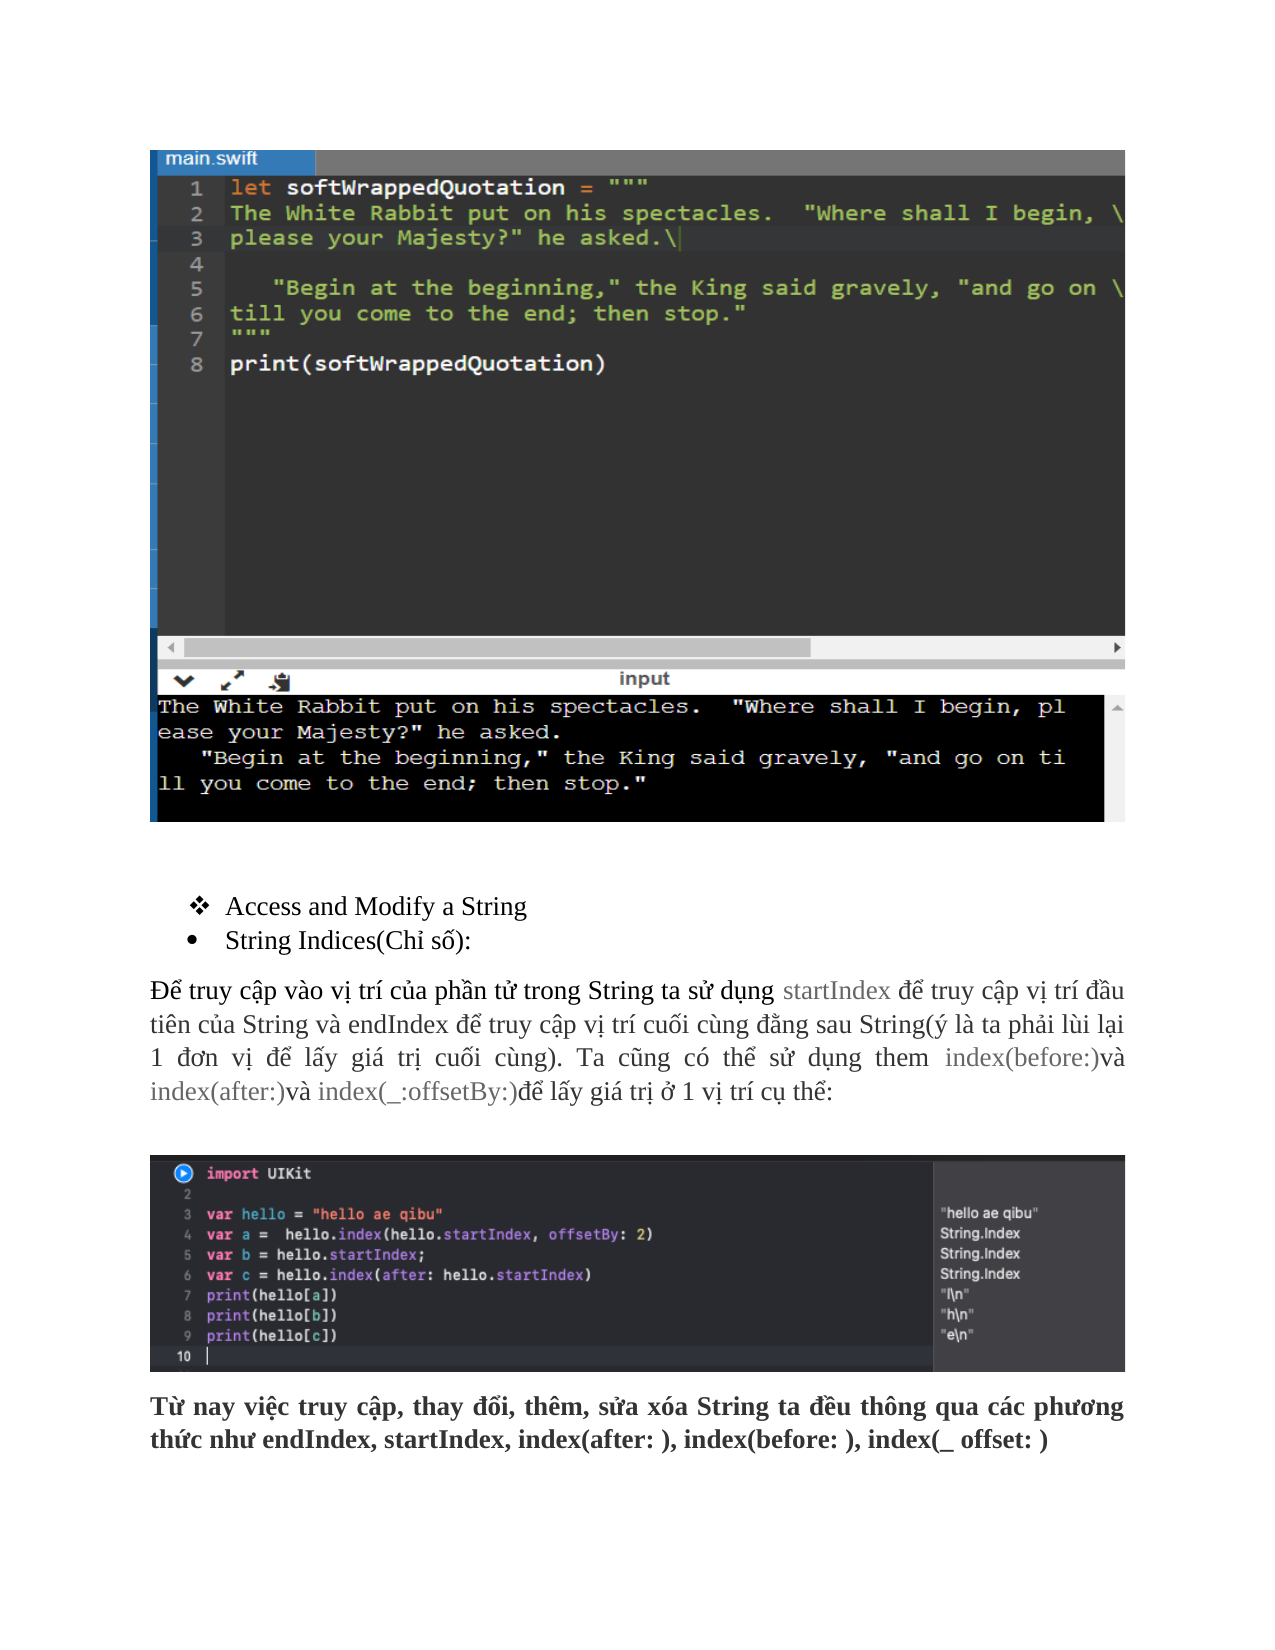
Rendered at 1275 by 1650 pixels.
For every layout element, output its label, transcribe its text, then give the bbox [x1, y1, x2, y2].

text Để truy cập vào vị trí của phần tử trong String ta sử dụng startIndex để truy cập vị trí đầu tiên của String và endIndex để truy cập vị trí cuối cùng đằng sau String(ý là ta phải lùi lại 1 đơn vị để lấy giá trị cuối cùng). Ta cũng có thể sử dụng them index(before:)và index(after:)và index(_:offsetBy:)để lấy giá trị ở 1 vị trí cụ thể: [150, 1055, 1125, 1106]
picture [150, 150, 1125, 822]
picture [150, 1155, 1125, 1372]
list String Indices(Chỉ số): [187, 924, 1125, 955]
text Để truy cập vào vị trí của phần tử trong String ta sử dụng startIndex để truy cập vị trí đầu tiên của String và endIndex để truy cập vị trí cuối cùng đằng sau String(ý là ta phải lùi lại 1 đơn vị để lấy giá trị cuối cùng). Ta cũng có thể sử dụng them index(before:)và index(after:)và index(_:offsetBy:)để lấy giá trị ở 1 vị trí cụ thể: [150, 974, 1125, 1008]
text Từ nay việc truy cập, thay đổi, thêm, sửa xóa String ta đều thông qua các phương thức như endIndex, startIndex, index(after: ), index(before: ), index(_ offset: ) [150, 1421, 1125, 1455]
list Access and Modify a String [187, 890, 1125, 922]
